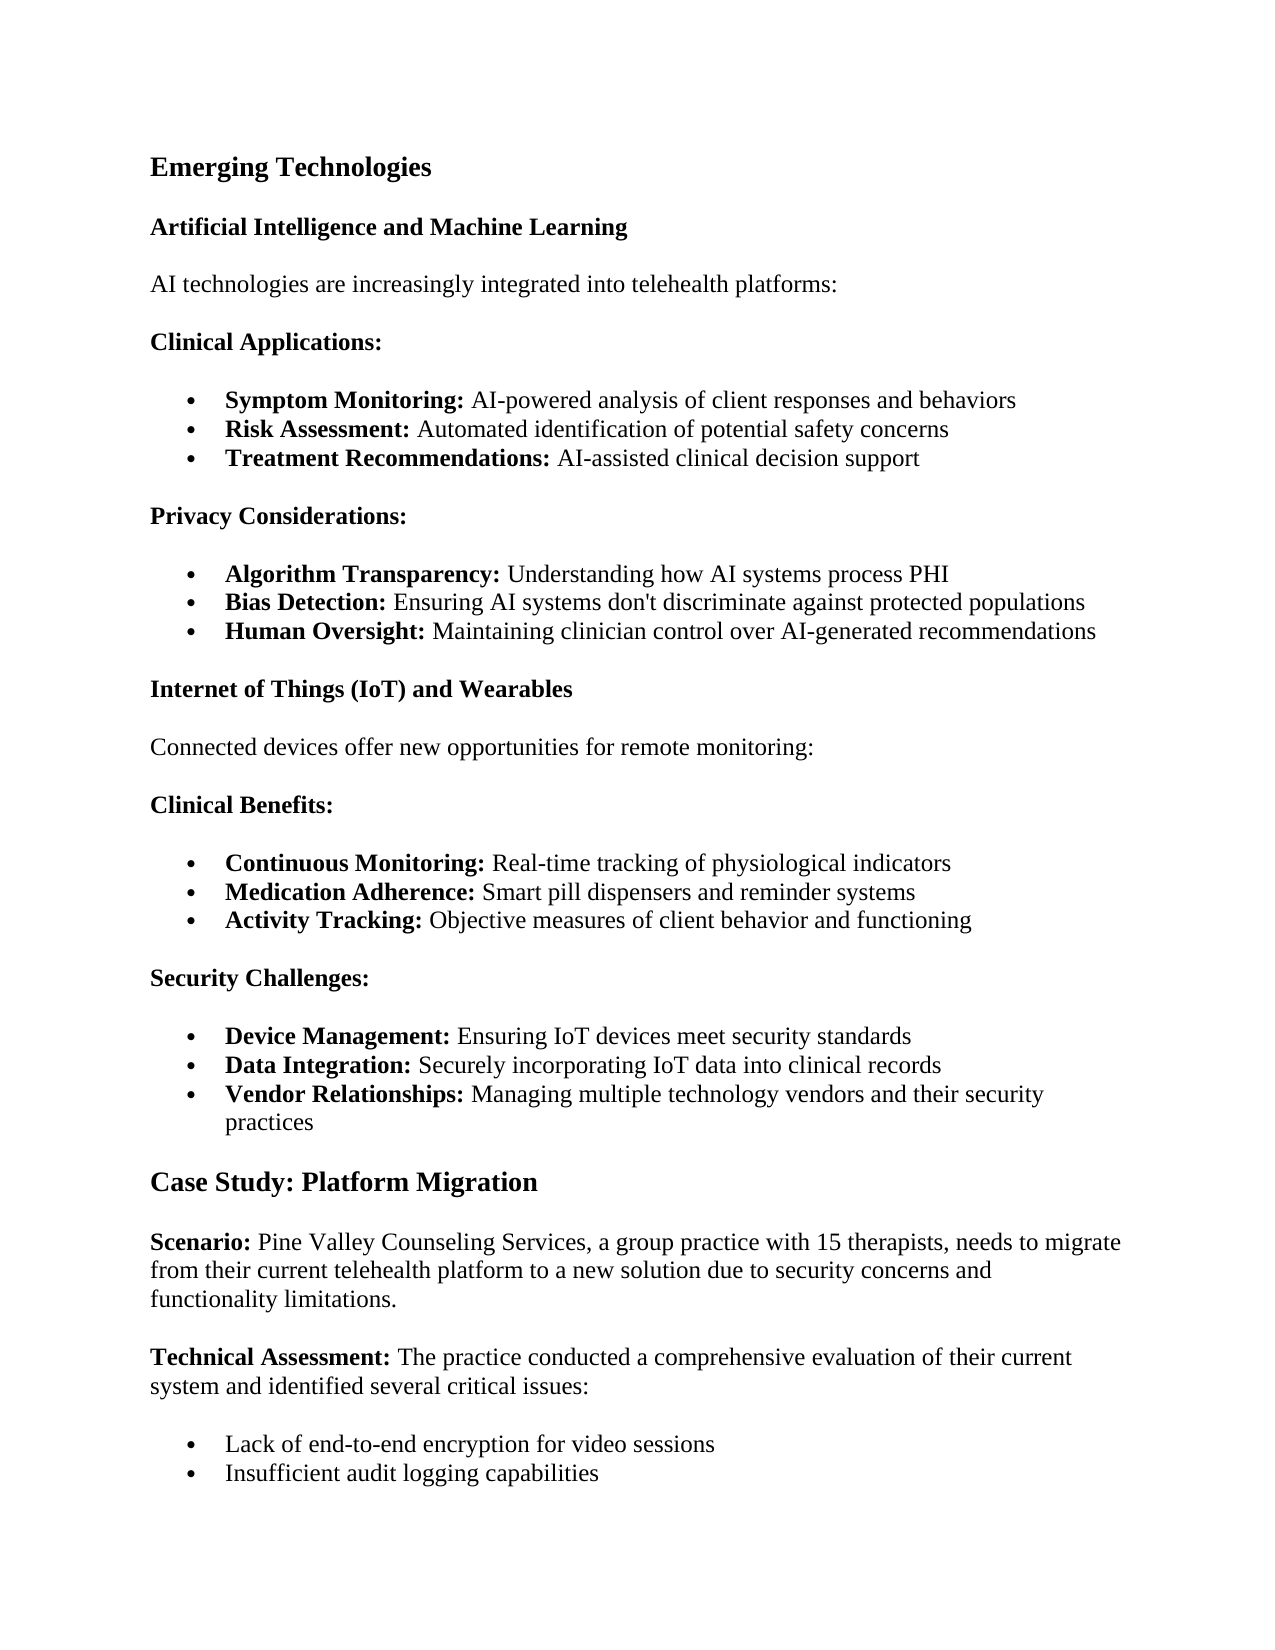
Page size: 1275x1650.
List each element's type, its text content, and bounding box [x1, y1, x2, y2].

text Case Study: Platform Migration [150, 1165, 1125, 1198]
list Risk Assessment: Automated identification of potential safety concerns [187, 414, 1125, 443]
list Treatment Recommendations: AI-assisted clinical decision support [187, 443, 1125, 472]
list Bias Detection: Ensuring AI systems don't discriminate against protected populations [187, 587, 1125, 616]
text Clinical Applications: [150, 327, 1125, 356]
text Artificial Intelligence and Machine Learning [150, 212, 1125, 240]
list Insufficient audit logging capabilities [187, 1458, 1125, 1486]
text Clinical Benefits: [150, 790, 1125, 819]
text Scenario: Pine Valley Counseling Services, a group practice with 15 therapists, needs to migrate from their current telehealth platform to a new solution due to security concerns and functionality limitations. [150, 1227, 1125, 1313]
text Technical Assessment: The practice conducted a comprehensive evaluation of their current system and identified several critical issues: [150, 1342, 1125, 1400]
text Security Challenges: [150, 963, 1125, 992]
list Algorithm Transparency: Understanding how AI systems process PHI [187, 559, 1125, 587]
list Medication Adherence: Smart pill dispensers and reminder systems [187, 877, 1125, 905]
list Vendor Relationships: Managing multiple technology vendors and their security practices [187, 1079, 1125, 1136]
text Internet of Things (IoT) and Wearables [150, 674, 1125, 703]
text Privacy Considerations: [150, 501, 1125, 529]
text Connected devices offer new opportunities for remote monitoring: [150, 732, 1125, 761]
list Lack of end-to-end encryption for video sessions [187, 1429, 1125, 1458]
text AI technologies are increasingly integrated into telehealth platforms: [150, 269, 1125, 298]
list Data Integration: Securely incorporating IoT data into clinical records [187, 1050, 1125, 1079]
list Activity Tracking: Objective measures of client behavior and functioning [187, 905, 1125, 934]
list Device Management: Ensuring IoT devices meet security standards [187, 1021, 1125, 1050]
text Emerging Technologies [150, 150, 1125, 182]
list Symptom Monitoring: AI-powered analysis of client responses and behaviors [187, 385, 1125, 414]
list Human Oversight: Maintaining clinician control over AI-generated recommendations [187, 616, 1125, 645]
list Continuous Monitoring: Real-time tracking of physiological indicators [187, 848, 1125, 877]
